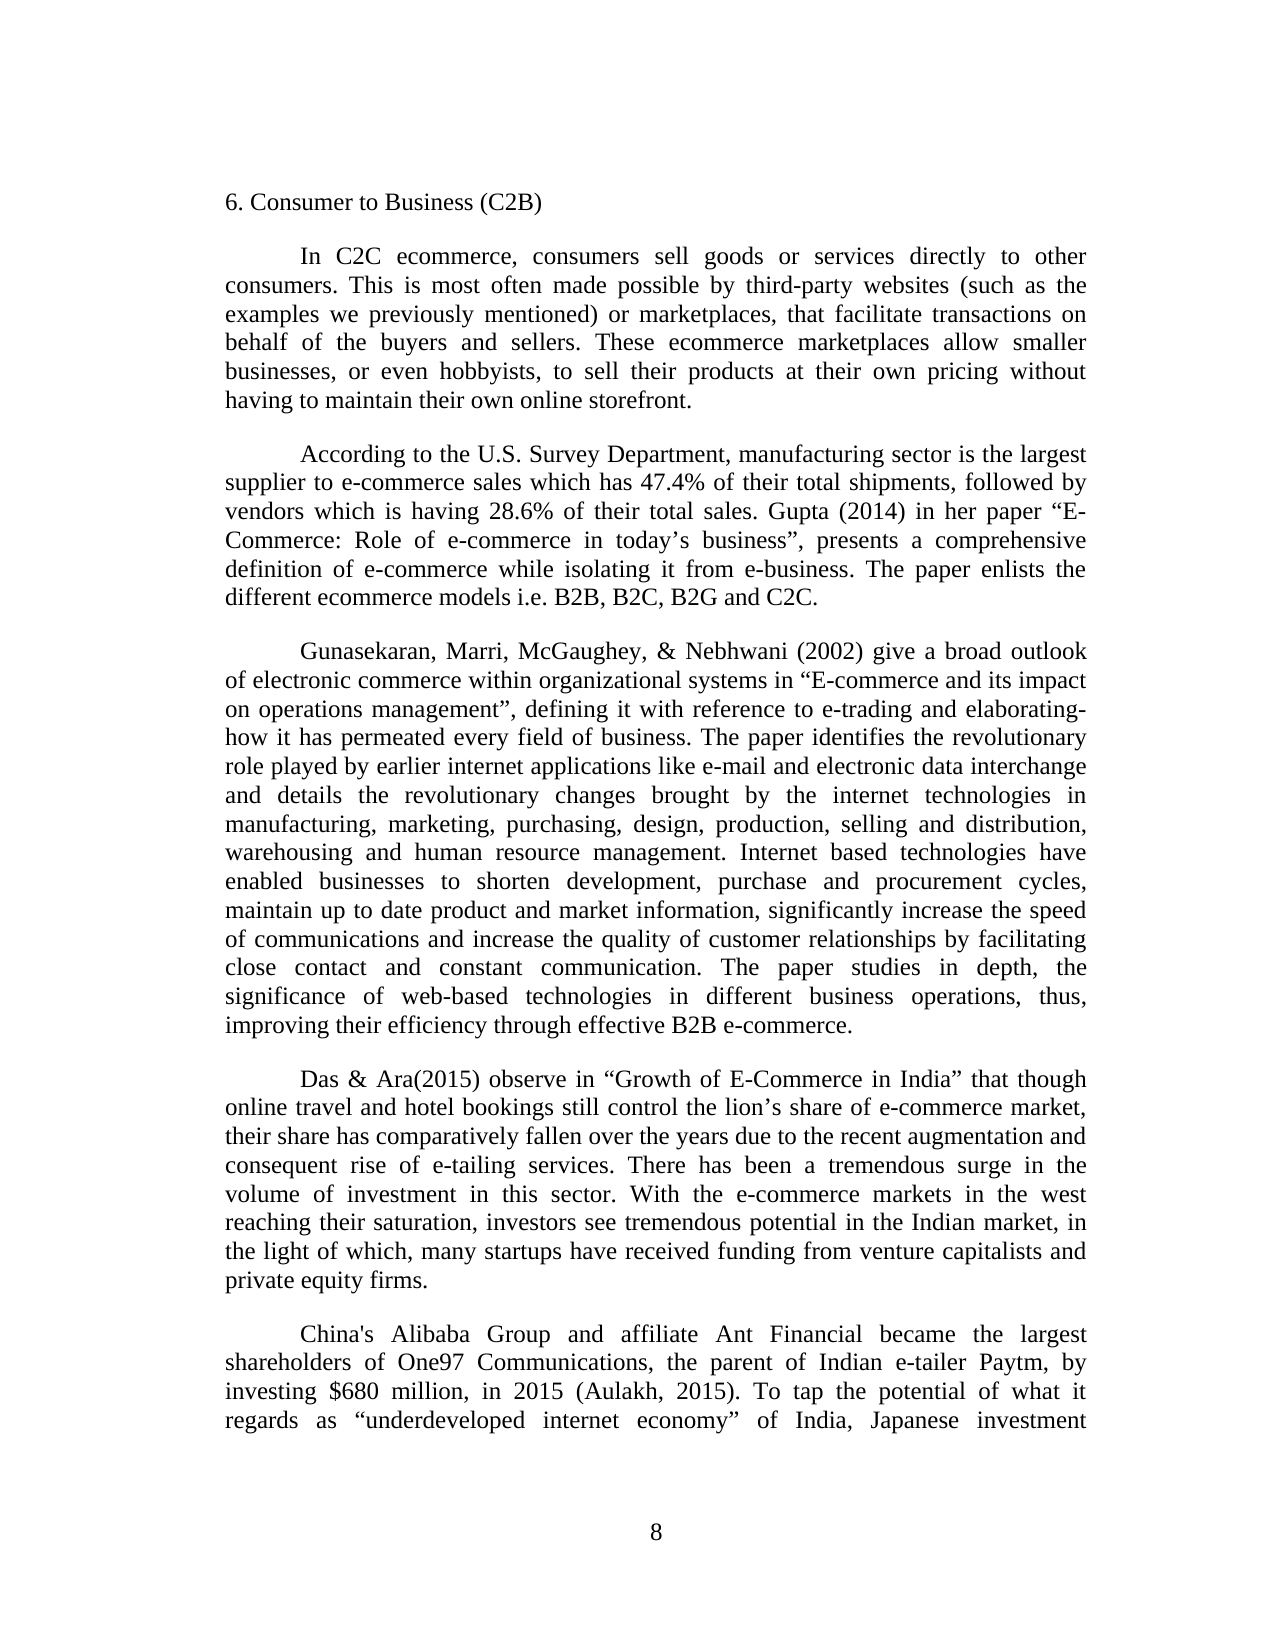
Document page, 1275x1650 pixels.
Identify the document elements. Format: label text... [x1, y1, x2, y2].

text Das & Ara(2015) observe in “Growth of E-Commerce in India” that though online travel and hotel bookings still control the lion’s share of e-commerce market, their share has comparatively fallen over the years due to the recent augmentation and consequent rise of e-tailing services. There has been a tremendous surge in the volume of investment in this sector. With the e-commerce markets in the west reaching their saturation, investors see tremendous potential in the Indian market, in the light of which, many startups have received funding from venture capitalists and private equity firms. [225, 1064, 1087, 1294]
text In C2C ecommerce, consumers sell goods or services directly to other consumers. This is most often made possible by third-party websites (such as the examples we previously mentioned) or marketplaces, that facilitate transactions on behalf of the buyers and sellers. These ecommerce marketplaces allow smaller businesses, or even hobbyists, to sell their products at their own pricing without having to maintain their own online storefront. [225, 241, 1087, 414]
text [225, 1319, 1087, 1434]
text 6. Consumer to Business (C2B) [225, 187, 1087, 216]
text According to the U.S. Survey Department, manufacturing sector is the largest supplier to e-commerce sales which has 47.4% of their total shipments, followed by vendors which is having 28.6% of their total sales. Gupta (2014) in her paper “E-Commerce: Role of e-commerce in today’s business”, presents a comprehensive definition of e-commerce while isolating it from e-business. The paper enlists the different ecommerce models i.e. B2B, B2C, B2G and C2C. [225, 439, 1087, 611]
text Gunasekaran, Marri, McGaughey, & Nebhwani (2002) give a broad outlook of electronic commerce within organizational systems in “E-commerce and its impact on operations management”, defining it with reference to e-trading and elaborating- how it has permeated every field of business. The paper identifies the revolutionary role played by earlier internet applications like e-mail and electronic data interchange and details the revolutionary changes brought by the internet technologies in manufacturing, marketing, purchasing, design, production, selling and distribution, warehousing and human resource management. Internet based technologies have enabled businesses to shorten development, purchase and procurement cycles, maintain up to date product and market information, significantly increase the speed of communications and increase the quality of customer relationships by facilitating close contact and constant communication. The paper studies in depth, the significance of web-based technologies in different business operations, thus, improving their efficiency through effective B2B e-commerce. [225, 636, 1087, 1039]
